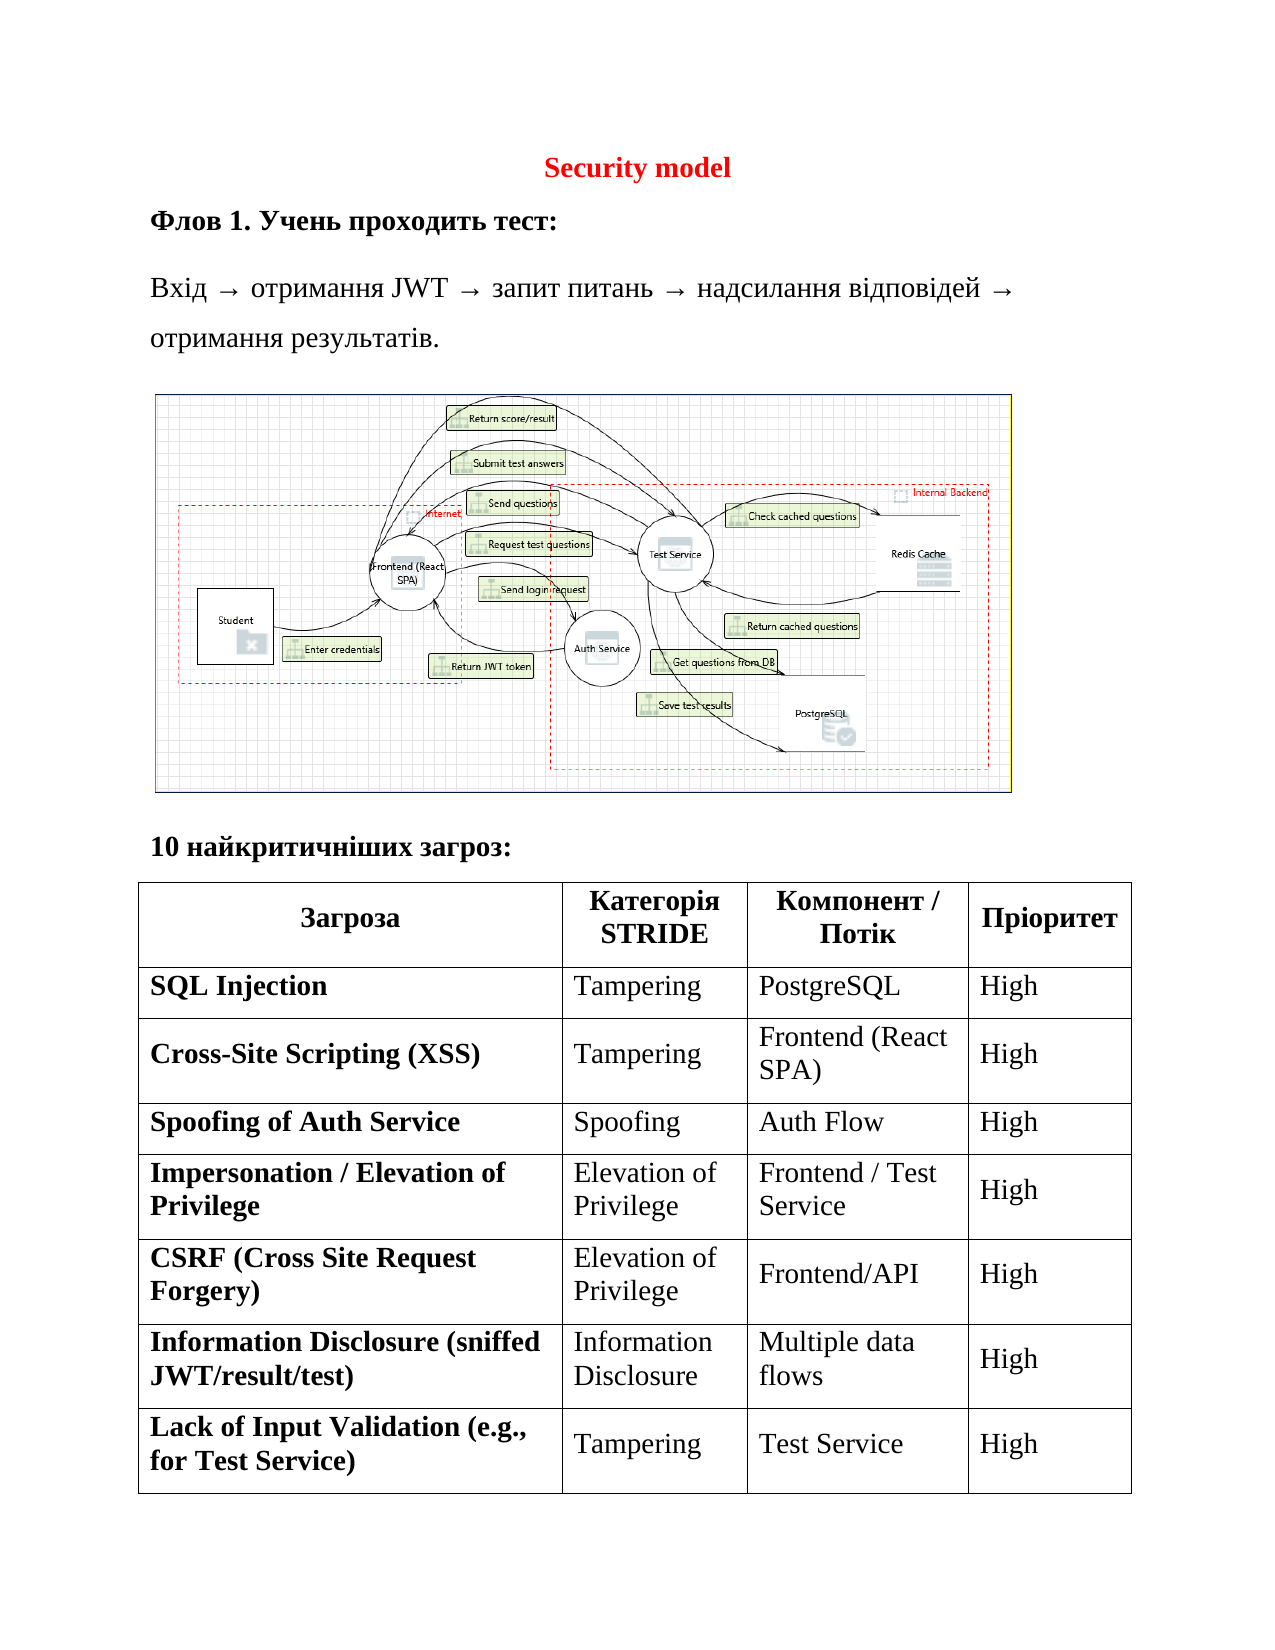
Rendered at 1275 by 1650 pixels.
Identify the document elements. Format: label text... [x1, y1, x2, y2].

text Security model [150, 150, 1125, 183]
table_cell Tampering [563, 1019, 747, 1103]
table_cell Frontend (React SPA) [748, 1019, 968, 1103]
table_cell Auth Flow [748, 1104, 968, 1154]
table_cell High [969, 1325, 1131, 1408]
text Флов 1. Учень проходить тест: [150, 203, 1125, 236]
table_cell Spoofing [563, 1104, 747, 1154]
table_cell Elevation of Privilege [563, 1240, 747, 1323]
table_cell Elevation of Privilege [563, 1155, 747, 1239]
table_cell Information Disclosure [563, 1325, 747, 1408]
text Вхід → отримання JWT → запит питань → надсилання відповідей → отримання результатів. [150, 270, 1125, 354]
table_cell High [969, 1240, 1131, 1323]
table_cell PostgreSQL [748, 968, 968, 1018]
text 10 найкритичніших загроз: [150, 829, 1125, 863]
table_cell High [969, 1104, 1131, 1154]
table_cell Spoofing of Auth Service [139, 1104, 562, 1154]
table_cell High [969, 1019, 1131, 1103]
table_header Категорія STRIDE [563, 883, 747, 967]
table_header Пріоритет [969, 883, 1131, 967]
table_cell High [969, 1409, 1131, 1493]
table_header Компонент / Потік [748, 883, 968, 967]
table_cell Frontend / Test Service [748, 1155, 968, 1239]
table_cell SQL Injection [139, 968, 562, 1018]
table_cell Multiple data flows [748, 1325, 968, 1408]
table_cell Frontend/API [748, 1240, 968, 1323]
table_cell CSRF (Cross Site Request Forgery) [139, 1240, 562, 1323]
picture [150, 387, 1015, 799]
table_cell Lack of Input Validation (e.g., for Test Service) [139, 1409, 562, 1493]
table_cell High [969, 968, 1131, 1018]
table_cell Test Service [748, 1409, 968, 1493]
table_cell Information Disclosure (sniffed JWT/result/test) [139, 1325, 562, 1408]
table_cell Cross-Site Scripting (XSS) [139, 1019, 562, 1103]
table_cell High [969, 1155, 1131, 1239]
table_cell Tampering [563, 968, 747, 1018]
table_cell Impersonation / Elevation of Privilege [139, 1155, 562, 1239]
table_header Загроза [139, 883, 562, 967]
table_cell Tampering [563, 1409, 747, 1493]
